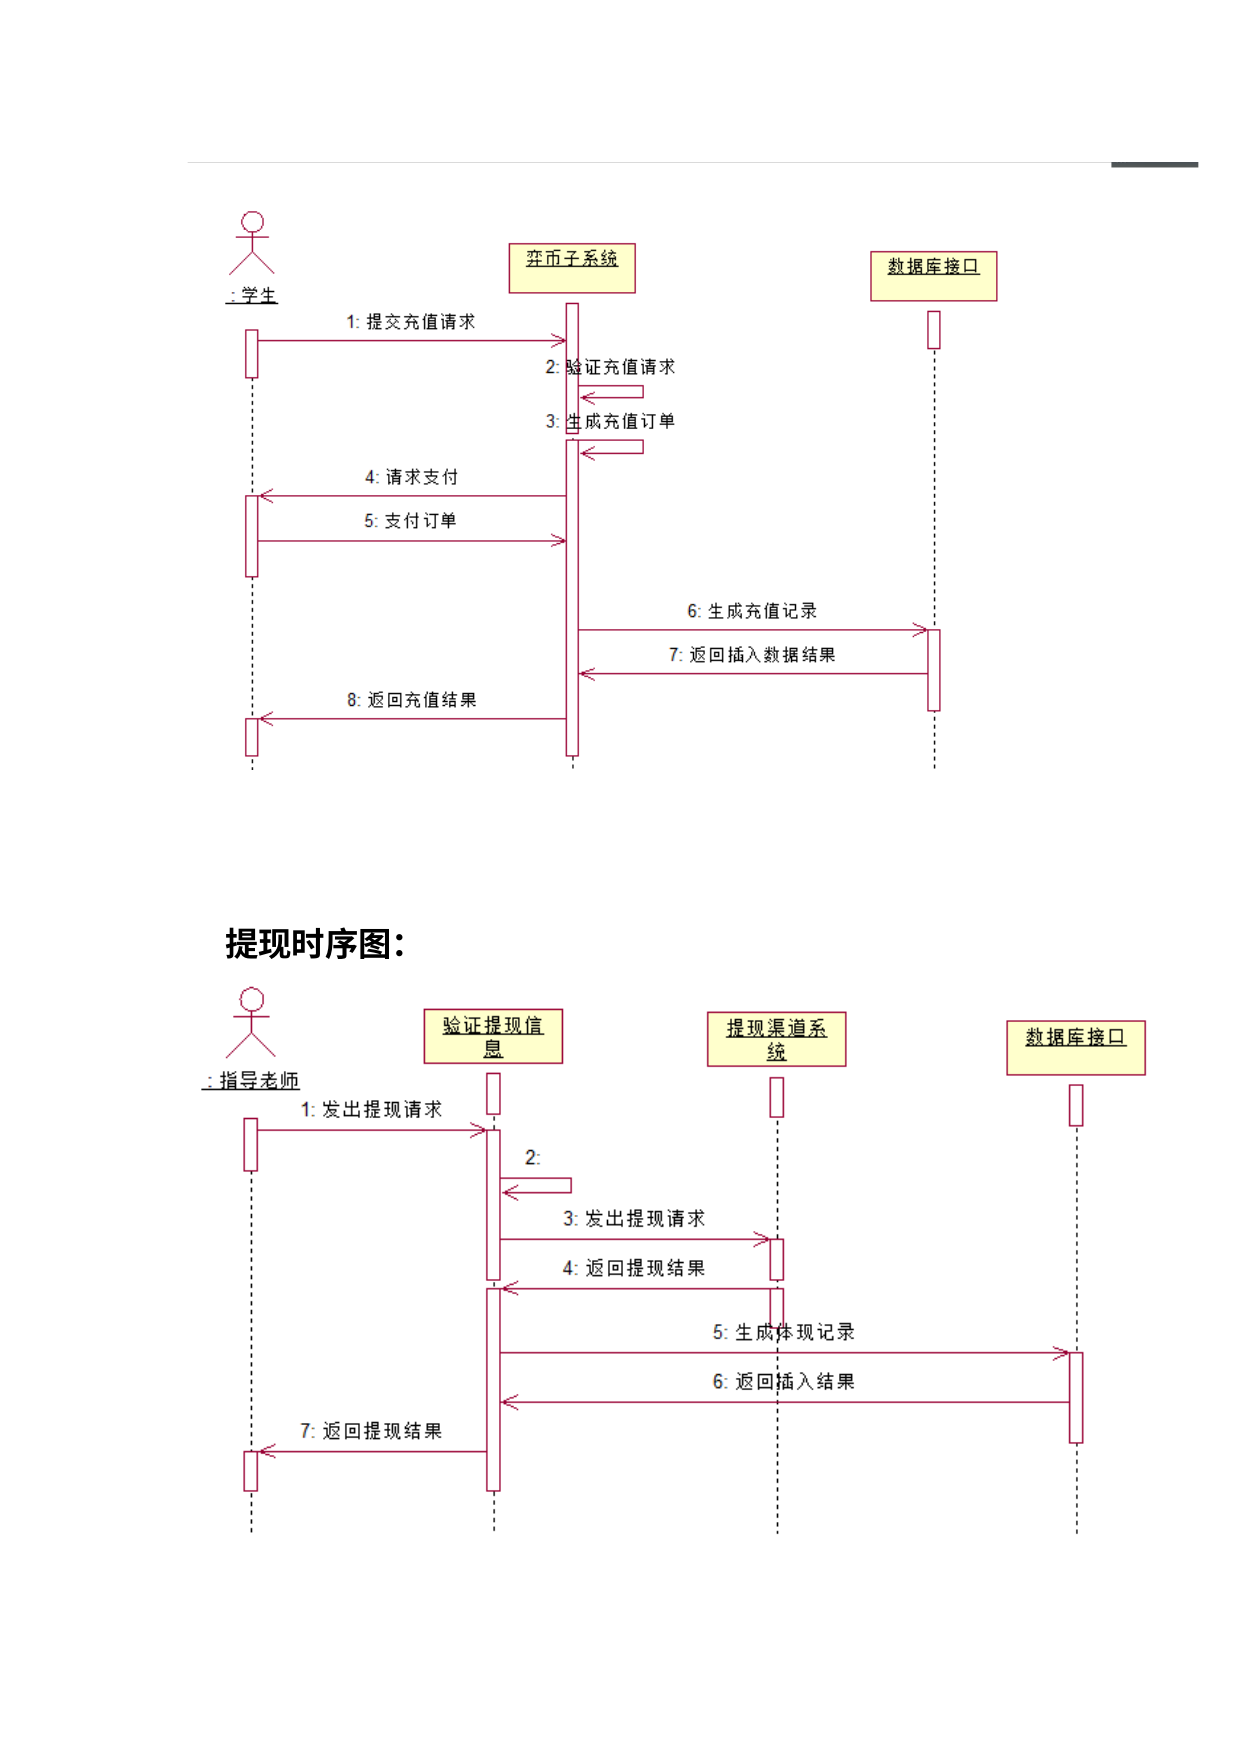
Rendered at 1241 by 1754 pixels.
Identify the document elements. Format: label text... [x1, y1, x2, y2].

list 提现时序图： [225, 909, 1053, 974]
picture [187, 974, 1229, 1569]
picture [187, 162, 1199, 770]
